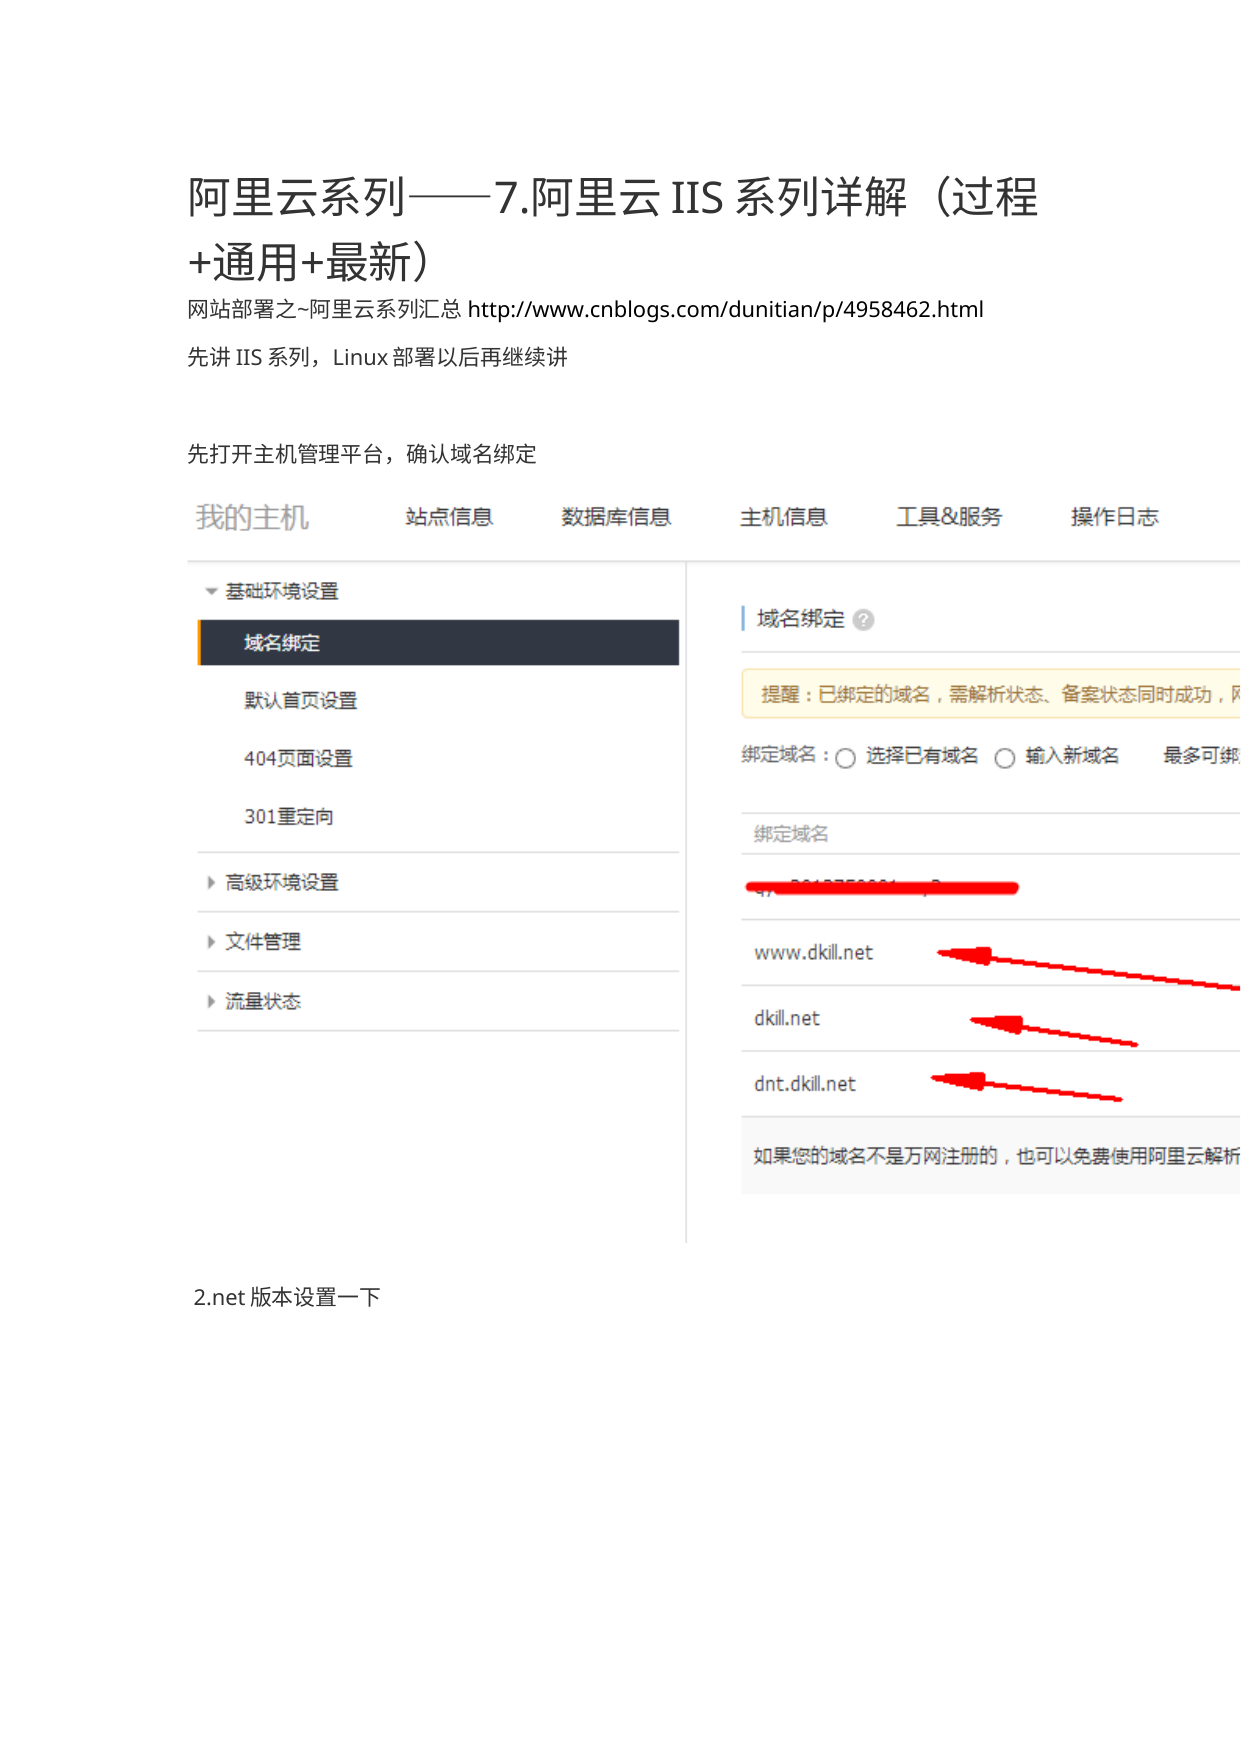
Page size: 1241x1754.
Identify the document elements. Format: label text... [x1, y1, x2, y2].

text 2.net版本设置一下 [187, 1280, 1053, 1313]
text 阿里云系列——7.阿里云IIS系列详解（过程+通用+最新） [187, 162, 1053, 292]
text 网站部署之~阿里云系列汇总 http://www.cnblogs.com/dunitian/p/4958462.html [187, 292, 1053, 324]
text 先讲IIS系列，Linux部署以后再继续讲 [187, 340, 1053, 373]
picture [187, 484, 1241, 1243]
text 先打开主机管理平台，确认域名绑定 [187, 436, 1053, 469]
